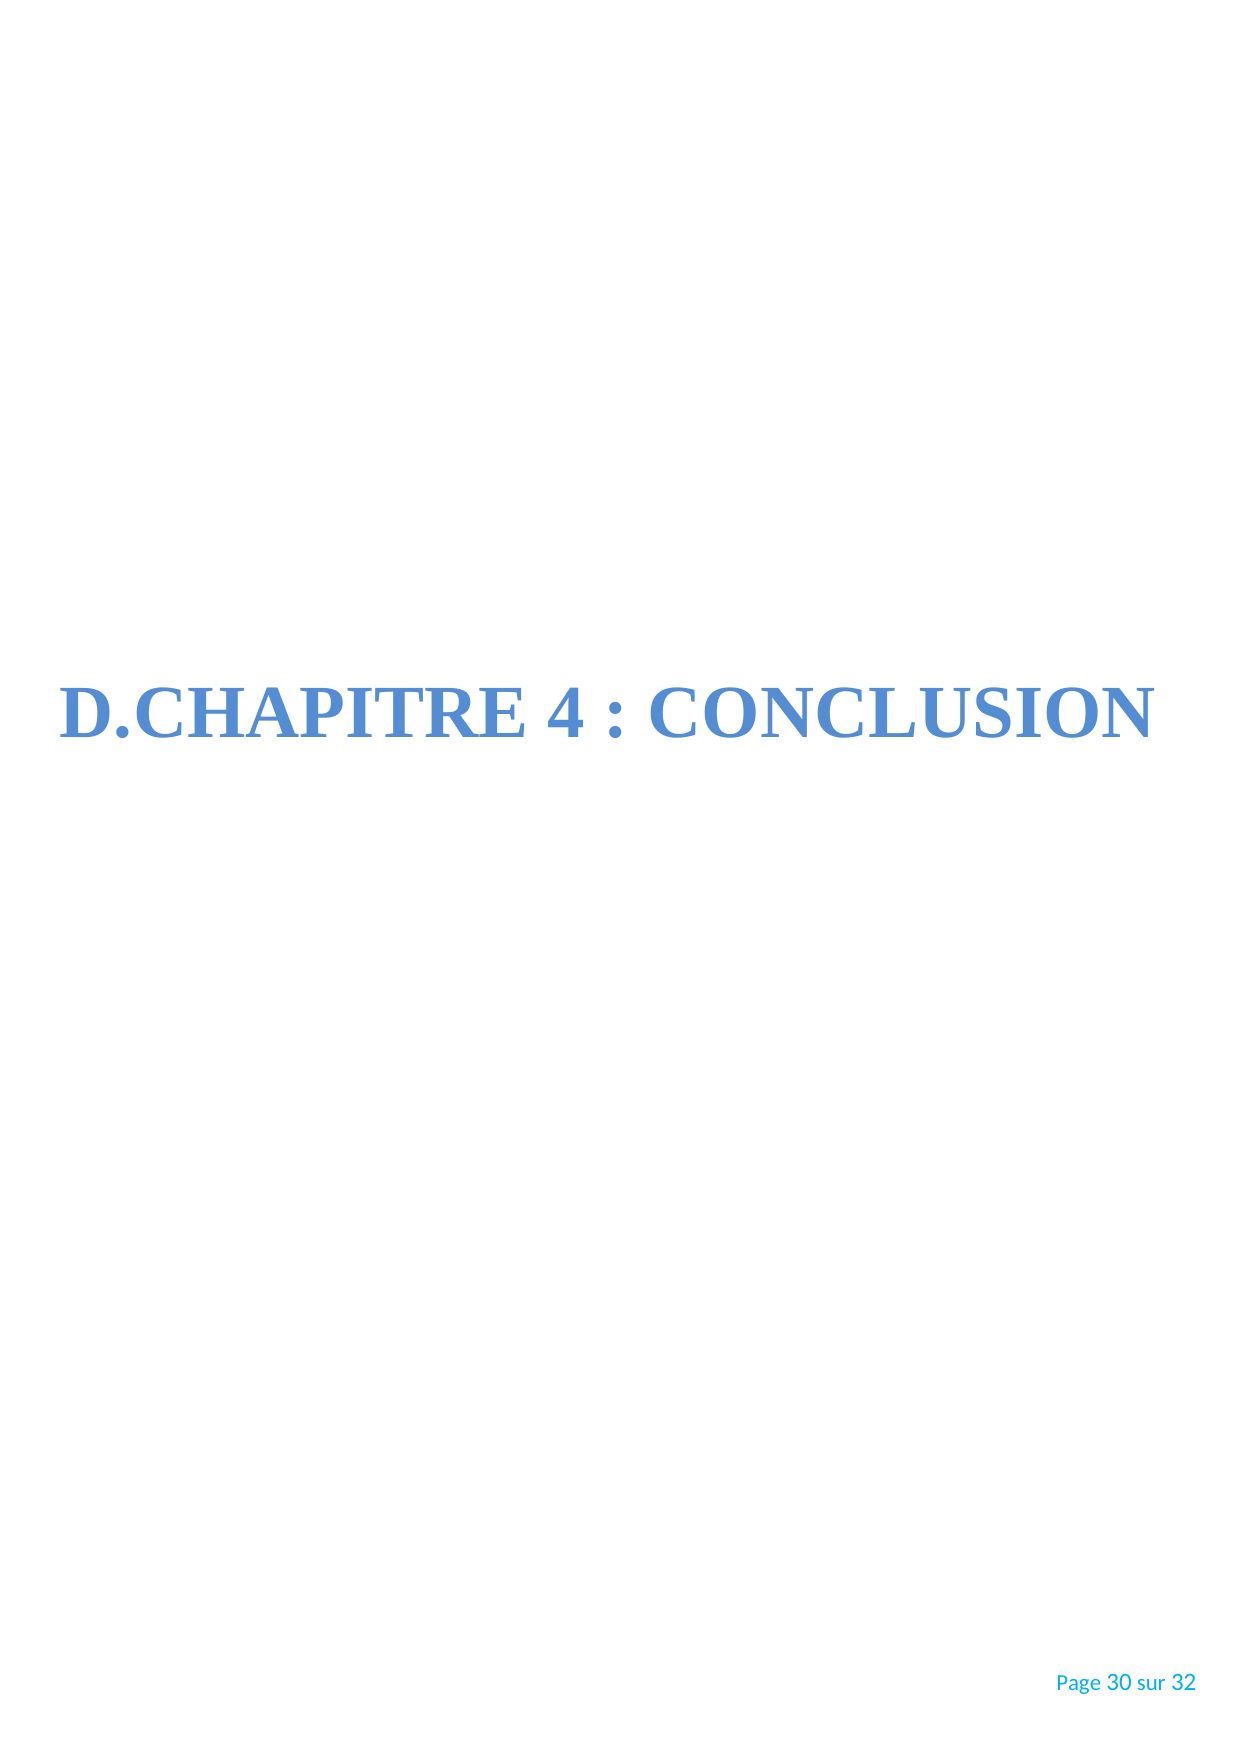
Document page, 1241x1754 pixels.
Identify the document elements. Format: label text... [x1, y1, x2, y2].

subtitle Chapitre 4 : Conclusion [59, 668, 1196, 754]
